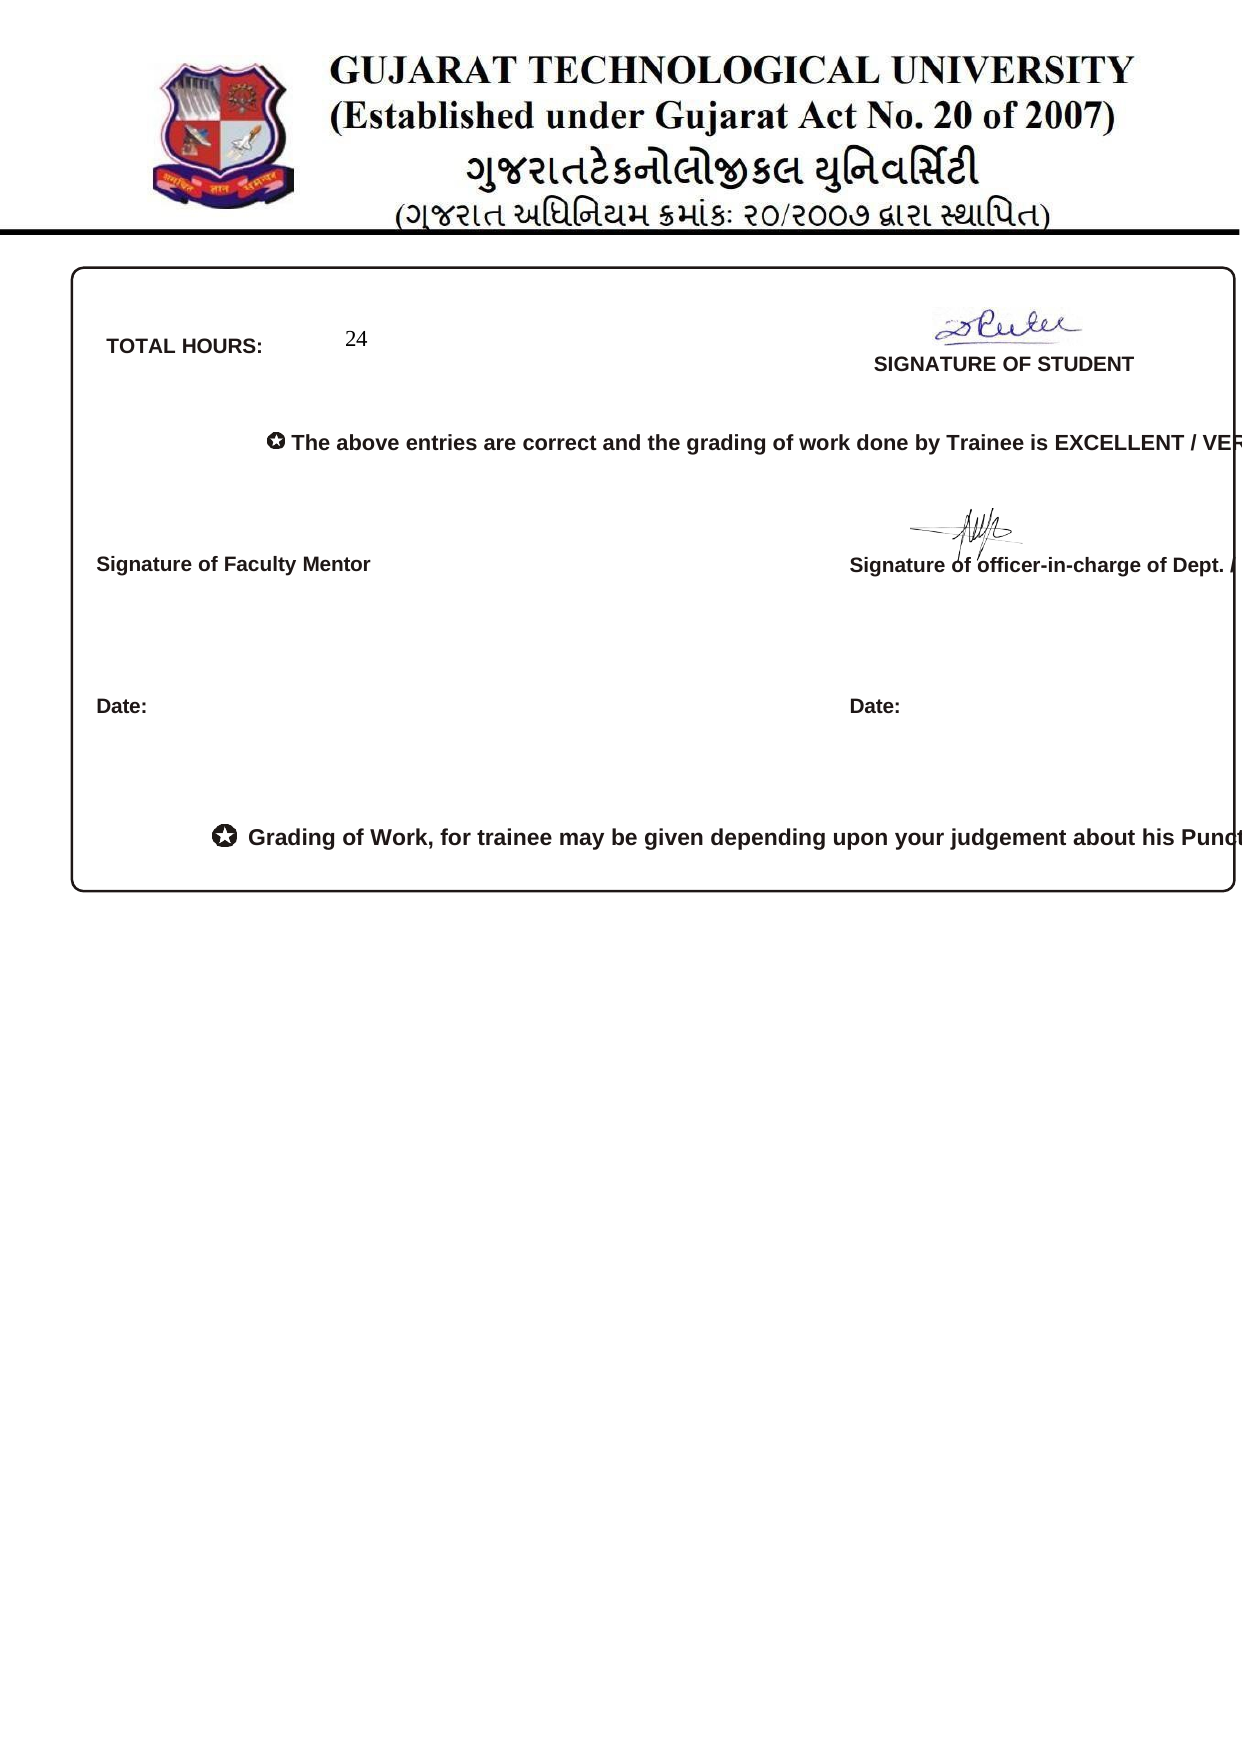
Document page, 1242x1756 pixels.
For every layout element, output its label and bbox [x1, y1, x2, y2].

picture [910, 508, 1023, 563]
picture [932, 307, 1083, 346]
picture [0, 55, 1240, 235]
picture [212, 824, 237, 847]
picture [267, 432, 285, 449]
